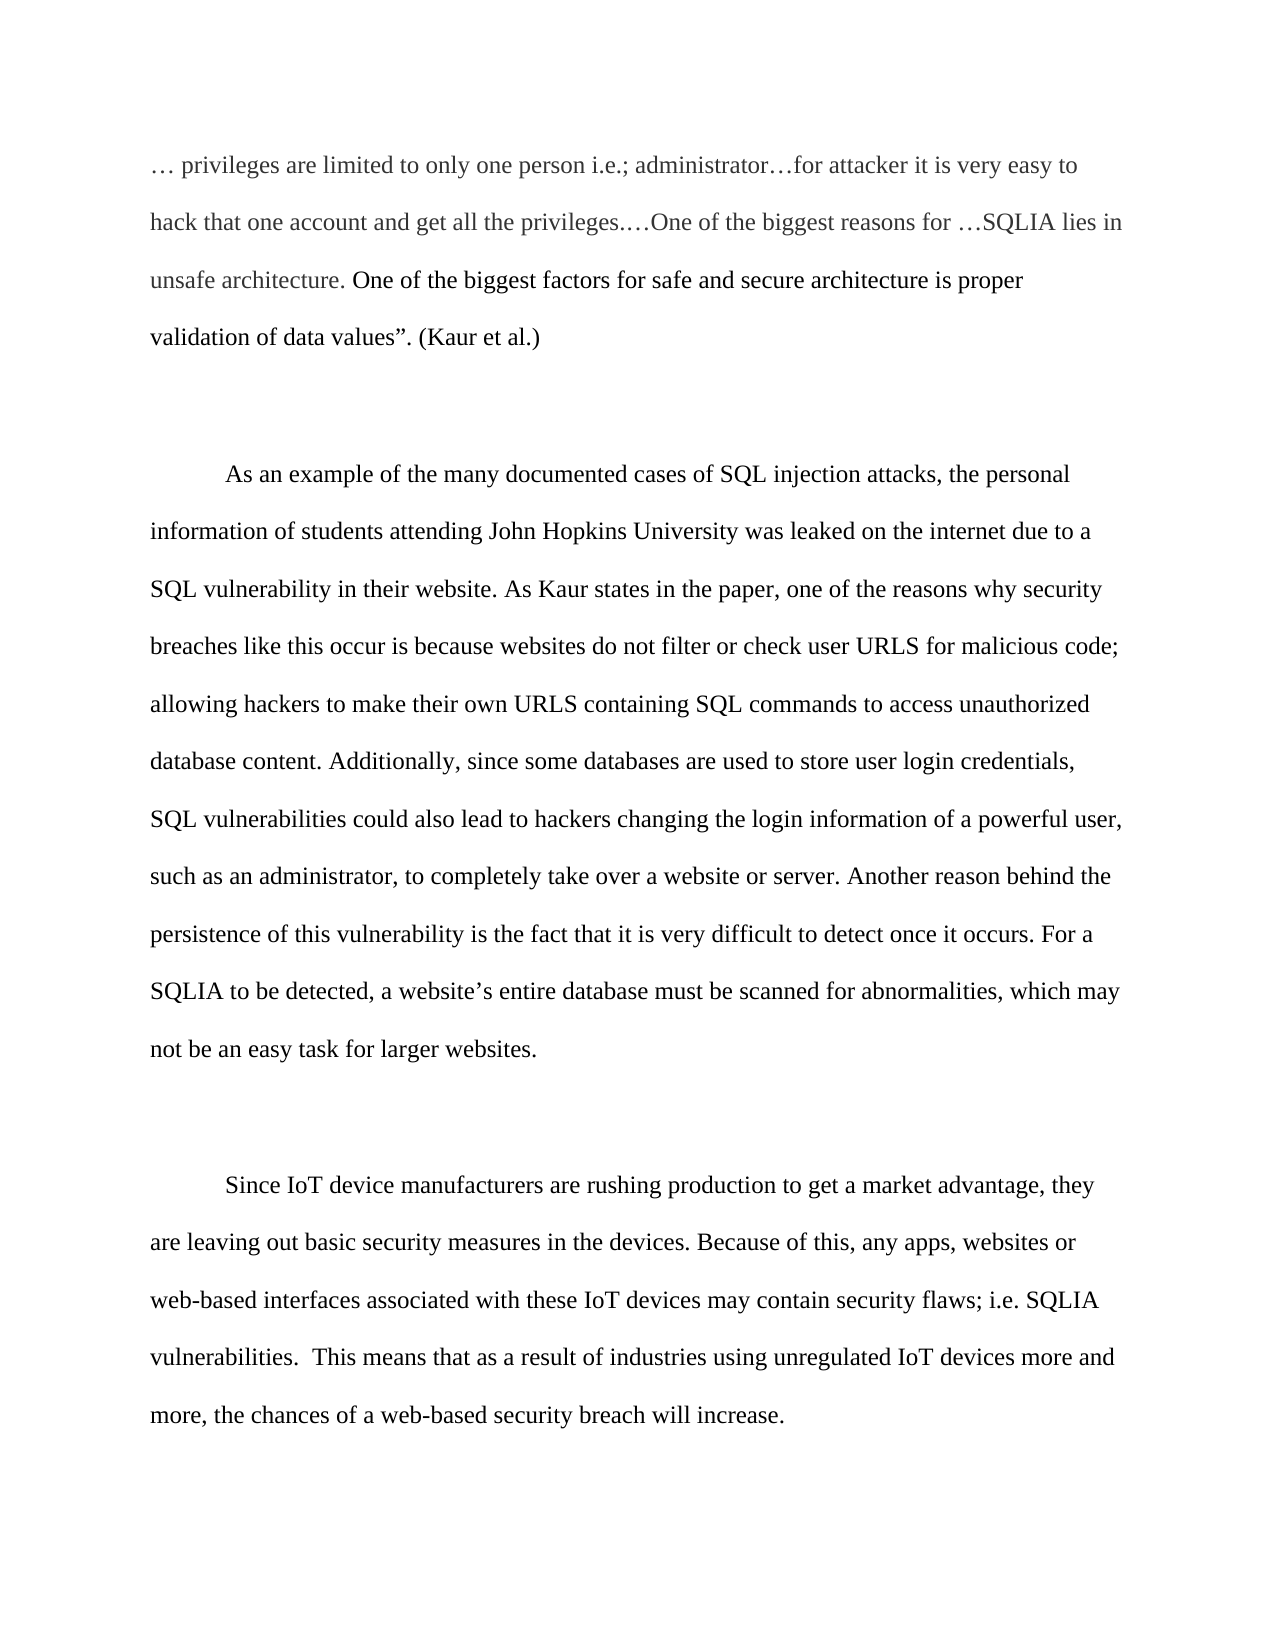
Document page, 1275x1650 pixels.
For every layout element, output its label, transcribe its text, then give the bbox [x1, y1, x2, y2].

text As an example of the many documented cases of SQL injection attacks, the personal information of students attending John Hopkins University was leaked on the internet due to a SQL vulnerability in their website. As Kaur states in the paper, one of the reasons why security breaches like this occur is because websites do not filter or check user URLS for malicious code; allowing hackers to make their own URLS containing SQL commands to access unauthorized database content. Additionally, since some databases are used to store user login credentials, SQL vulnerabilities could also lead to hackers changing the login information of a powerful user, such as an administrator, to completely take over a website or server. Another reason behind the persistence of this vulnerability is the fact that it is very difficult to detect once it occurs. For a SQLIA to be detected, a website’s entire database must be scanned for abnormalities, which may not be an easy task for larger websites. [150, 459, 1125, 1062]
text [150, 150, 1125, 351]
text Since IoT device manufacturers are rushing production to get a market advantage, they are leaving out basic security measures in the devices. Because of this, any apps, websites or web-based interfaces associated with these IoT devices may contain security flaws; i.e. SQLIA vulnerabilities. This means that as a result of industries using unregulated IoT devices more and more, the chances of a web-based security breach will increase. [150, 1170, 1125, 1429]
